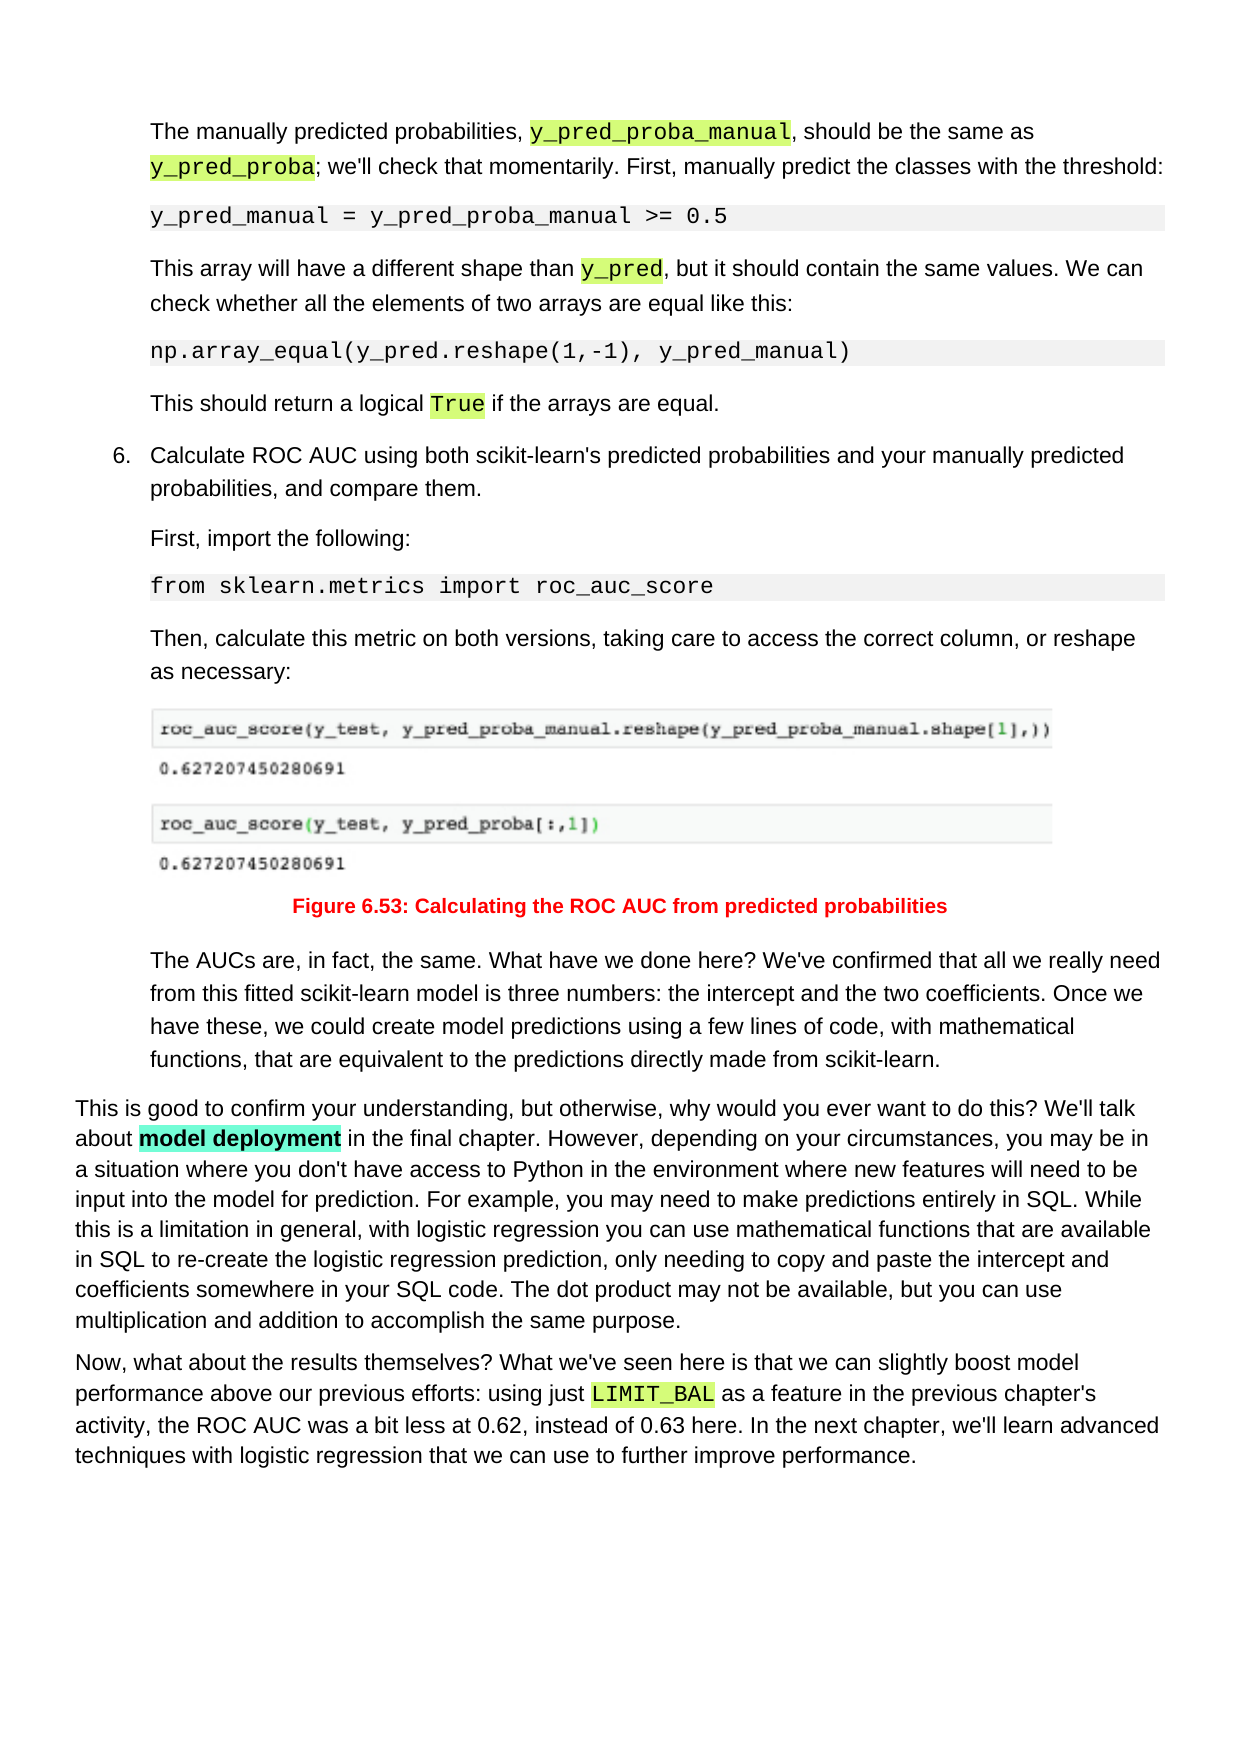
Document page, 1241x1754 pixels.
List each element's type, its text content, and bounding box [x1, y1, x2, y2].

text y_pred_manual = y_pred_proba_manual >= 0.5 [150, 205, 1165, 231]
picture [150, 707, 1053, 878]
text Figure 6.53: Calculating the ROC AUC from predicted probabilities [75, 894, 1165, 918]
text This should return a logical True if the arrays are equal. [150, 390, 1165, 419]
text Calculate ROC AUC using both scikit-learn's predicted probabilities and your manually predicted probabilities, and compare them. [112, 442, 1165, 502]
text from sklearn.metrics import roc_auc_score [150, 574, 1165, 601]
text First, import the following: [150, 525, 1165, 551]
text The manually predicted probabilities, y_pred_proba_manual, should be the same as y_pred_proba; we'll check that momentarily. First, manually predict the classes with the threshold: [150, 118, 1165, 181]
text np.array_equal(y_pred.reshape(1,-1), y_pred_manual) [150, 340, 1165, 366]
text This array will have a different shape than y_pred, but it should contain the same values. We can check whether all the elements of two arrays are equal like this: [150, 255, 1165, 317]
text This is good to confirm your understanding, but otherwise, why would you ever want to do this? We'll talk about model deployment in the final chapter. However, depending on your circumstances, you may be in a situation where you don't have access to Python in the environment where new features will need to be input into the model for prediction. For example, you may need to make predictions entirely in SQL. While this is a limitation in general, with logistic regression you can use mathematical functions that are available in SQL to re-create the logistic regression prediction, only needing to copy and paste the intercept and coefficients somewhere in your SQL code. The dot product may not be available, but you can use multiplication and addition to accomplish the same purpose. [75, 1095, 1165, 1333]
text Then, calculate this metric on both versions, taking care to access the correct column, or reshape as necessary: [150, 625, 1165, 684]
text The AUCs are, in fact, the same. What have we done here? We've confirmed that all we really need from this fitted scikit-learn model is three numbers: the intercept and the two coefficients. Once we have these, we could create model predictions using a few lines of code, with mathematical functions, that are equivalent to the predictions directly made from scikit-learn. [150, 947, 1165, 1072]
text Now, what about the results themselves? What we've seen here is that we can slightly boost model performance above our previous efforts: using just LIMIT_BAL as a feature in the previous chapter's activity, the ROC AUC was a bit less at 0.62, instead of 0.63 here. In the next chapter, we'll learn advanced techniques with logistic regression that we can use to further improve performance. [75, 1349, 1165, 1468]
